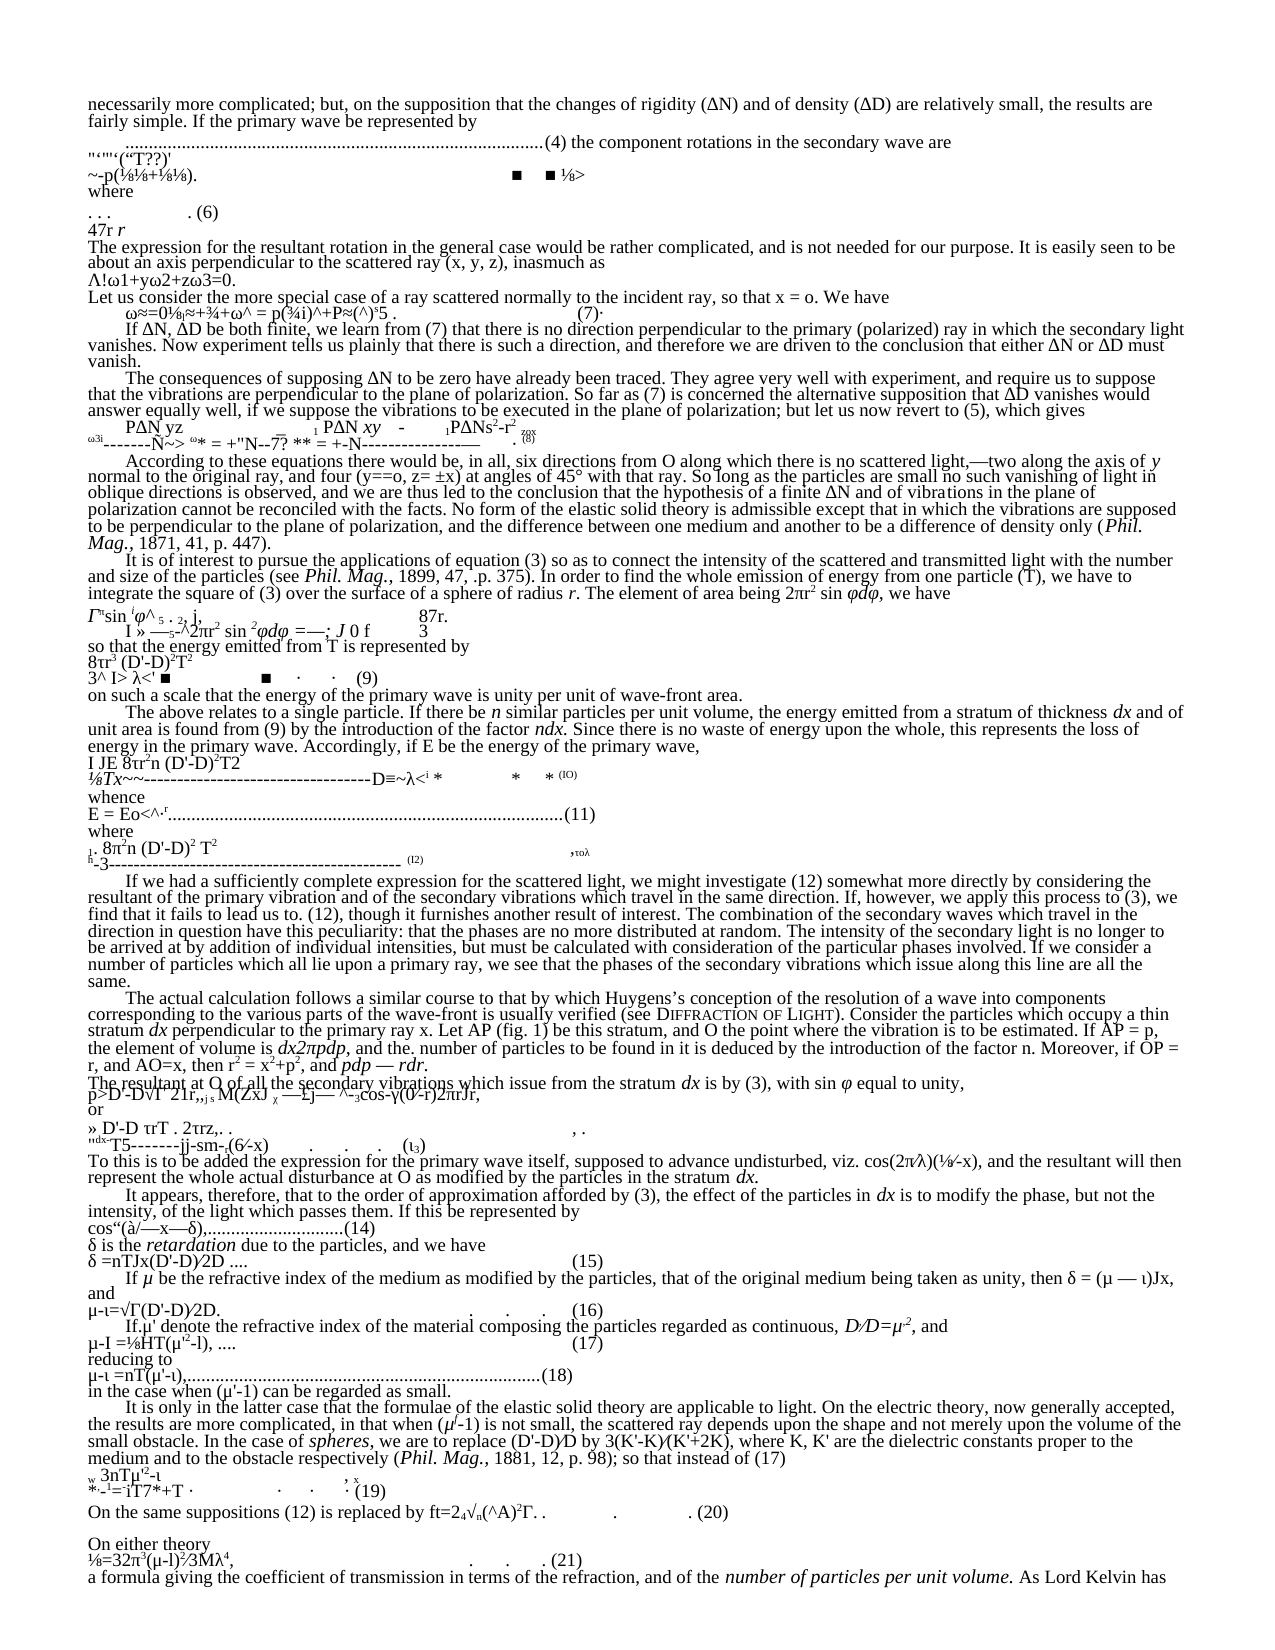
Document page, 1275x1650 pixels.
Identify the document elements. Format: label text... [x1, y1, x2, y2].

text h-3 (I2) [88, 857, 1187, 874]
text where [88, 185, 1187, 201]
text Let us consider the more special case of a ray scattered normally to the incident ray, so that x = o. We have [88, 289, 1187, 307]
text so that the energy emitted from T is represented by [88, 639, 1187, 656]
text P∆N yz _ 1 P∆N xy - 1P∆Ns2-r2 zox [88, 420, 1187, 437]
text cos“(à/—x—δ), (14) [88, 1221, 1187, 1237]
text µ-I =⅛HT(μ'2-l), .... (17) [88, 1336, 1187, 1352]
text *,-1=-iT7*+T · · · · (19) [88, 1485, 1187, 1501]
text It is of interest to pursue the applications of equation (3) so as to connect the intensity of the scattered and transmitted light with the number and size of the particles (see Phil. Mag., 1899, 47, .p. 375). In order to find the whole emission of energy from one particle (T), we have to integrate the square of (3) over the surface of a sphere of radius r. The element of area being 2πr2 sin φdφ, we have [88, 554, 1187, 604]
text (4) the component rotations in the secondary wave are [88, 131, 1187, 153]
text μ-ι=√Γ(D'-D)∕2D. . . . (16) [88, 1303, 1187, 1319]
text The above relates to a single particle. If there be n similar particles per unit volume, the energy emitted from a stratum of thickness dx and of unit area is found from (9) by the introduction of the factor ndx. Since there is no waste of energy upon the whole, this represents the loss of energy in the primary wave. Accordingly, if E be the energy of the primary wave, [88, 704, 1187, 756]
text Λ!ω1+yω2+zω3=0. [88, 273, 1187, 289]
text If we had a sufficiently complete expression for the scattered light, we might investigate (12) somewhat more directly by considering the resultant of the primary vibration and of the secondary vibrations which travel in the same direction. If, however, we apply this process to (3), we find that it fails to lead us to. (12), though it furnishes another result of interest. The combination of the secondary waves which travel in the direction in question have this peculiarity: that the phases are no more distributed at random. The intensity of the secondary light is no longer to be arrived at by addition of individual intensities, but must be calculated with consideration of the particular phases involved. If we consider a number of particles which all lie upon a primary ray, we see that the phases of the secondary vibrations which issue along this line are all the same. [88, 874, 1187, 992]
text I JE 8τr2n (D'-D)2T2 [88, 756, 1187, 772]
text . . . . (6) [88, 201, 1187, 223]
text E = Eo<^∙r (11) [88, 807, 1187, 823]
text δ =nTJx(D'-D)∕2D .... (15) [88, 1254, 1187, 1271]
text "dx-T5 jj-sm-r(6∕-x) . . . (ι3) [88, 1138, 1187, 1154]
text ω3i Ñ~> ω* = +"N--7? ** = +-Ν — · (8) [88, 437, 1187, 453]
text To this is to be added the expression for the primary wave itself, supposed to advance undisturbed, viz. cos(2π∕λ)(⅛∕-x), and the resultant will then represent the whole actual disturbance at O as modified by the particles in the stratum dx. [88, 1154, 1187, 1188]
text The resultant at O of all the secondary vibrations which issue from the stratum dx is by (3), with sin φ equal to unity, [263, 1076, 1187, 1093]
text The consequences of supposing ∆N to be zero have already been traced. They agree very well with experiment, and require us to suppose that the vibrations are perpendicular to the plane of polarization. So far as (7) is concerned the alternative supposition that ∆D vanishes would answer equally well, if we suppose the vibrations to be executed in the plane of polarization; but let us now revert to (5), which gives [88, 372, 1187, 420]
text It is only in the latter case that the formulae of the elastic solid theory are applicable to light. On the electric theory, now generally accepted, the results are more complicated, in that when (μf-1) is not small, the scattered ray depends upon the shape and not merely upon the volume of the small obstacle. In the case of spheres, we are to replace (D'-D)∕D by 3(K'-K)∕(K'+2K), where K, K' are the dielectric constants proper to the medium and to the obstacle respectively (Phil. Mag., 1881, 12, p. 98); so that instead of (17) [88, 1401, 1187, 1469]
text ⅛Tx~~- D≡~λ<i * * * (IO) [88, 772, 1187, 789]
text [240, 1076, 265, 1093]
text 47r r [88, 223, 1187, 240]
text "‘"'‘(“T??)' [88, 153, 1187, 169]
text 3^ I> λ<' ■ ■ · · (9) [88, 672, 1187, 688]
text μ-ι =nT(μ'-ι), (18) [88, 1369, 1187, 1385]
text on such a scale that the energy of the primary wave is unity per unit of wave-front area. [88, 688, 1187, 704]
text It appears, therefore, that to the order of approximation afforded by (3), the effect of the particles in dx is to modify the phase, but not the intensity, of the light which passes them. If this be represented by [88, 1188, 1187, 1221]
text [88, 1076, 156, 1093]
text On the same suppositions (12) is replaced by ft=24√n(^A)2Γ. . . . (20) [88, 1501, 1187, 1522]
text » D'-D τrT . 2τrz,. . , . [88, 1119, 1187, 1138]
text w 3nTμ'2-ι , x [88, 1469, 1187, 1485]
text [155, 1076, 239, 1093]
text ⅛=32π3(μ-l)2∕3Mλ4, . . . (21) [88, 1554, 1187, 1570]
text The actual calculation follows a similar course to that by which Huygens’s conception of the resolution of a wave into components corresponding to the various parts of the wave-front is usually verified (see Diffraction of Light). Consider the particles which occupy a thin stratum dx perpendicular to the primary ray x. Let AP (fig. 1) be this stratum, and O the point where the vibration is to be estimated. If AP = p, the element of volume is dx2πpdp, and the. number of particles to be found in it is deduced by the introduction of the factor n. Moreover, if OP = r, and AO=x, then r2 = x2+p2, and pdp — rdr. [88, 992, 1187, 1076]
text If.μ' denote the refractive index of the material composing the particles regarded as continuous, D,∕D=μ,2, and [88, 1319, 1187, 1336]
text in the case when (μ'-1) can be regarded as small. [88, 1385, 1187, 1401]
text 8τr3 (D'-D)2T2 [88, 656, 1187, 672]
text According to these equations there would be, in all, six directions from O along which there is no scattered light,—two along the axis of y normal to the original ray, and four (y==o, z= ±x) at angles of 45° with that ray. So long as the particles are small no such vanishing of light in oblique directions is observed, and we are thus led to the conclusion that the hypothesis of a finite ∆N and of vibrations in the plane of polarization cannot be reconciled with the facts. No form of the elastic solid theory is admissible except that in which the vibrations are supposed to be perpendicular to the plane of polarization, and the difference between one medium and another to be a difference of density only (Phil. Mag., 1871, 41, p. 447). [88, 453, 1187, 554]
text 1. 8π2n (D'-D)2 T2 ,τoλ [88, 841, 1187, 857]
text ~-p(⅛⅛+⅛⅛). ■ ■ ⅛> [88, 169, 1187, 185]
text If ∆N, ∆D be both finite, we learn from (7) that there is no direction perpendicular to the primary (polarized) ray in which the secondary light vanishes. Now experiment tells us plainly that there is such a direction, and therefore we are driven to the conclusion that either ∆N or ∆D must vanish. [88, 323, 1187, 372]
text The expression for the resultant rotation in the general case would be rather complicated, and is not needed for our purpose. It is easily seen to be about an axis perpendicular to the scattered ray (x, y, z), inasmuch as [88, 240, 1187, 273]
text or [88, 1102, 1187, 1119]
text On either theory [88, 1537, 1187, 1554]
text Γπsin iφ^ 5 . 2, j, 87r. [88, 604, 1187, 627]
text necessarily more complicated; but, on the supposition that the changes of rigidity (∆N) and of density (∆D) are relatively small, the results are fairly simple. If the primary wave be represented by [88, 97, 1187, 131]
text ω≈=0⅛l≈+¾+ω^ = p(¾i)^+P≈(^)s5 . (7)∙ [88, 307, 1187, 323]
text where [88, 823, 1187, 841]
text If µ be the refractive index of the medium as modified by the particles, that of the original medium being taken as unity, then δ = (µ — ι)Jx, and [88, 1271, 1187, 1303]
text reducing to [88, 1352, 1187, 1369]
text whence [88, 789, 1187, 807]
text δ is the retardation due to the particles, and we have [88, 1237, 1187, 1254]
